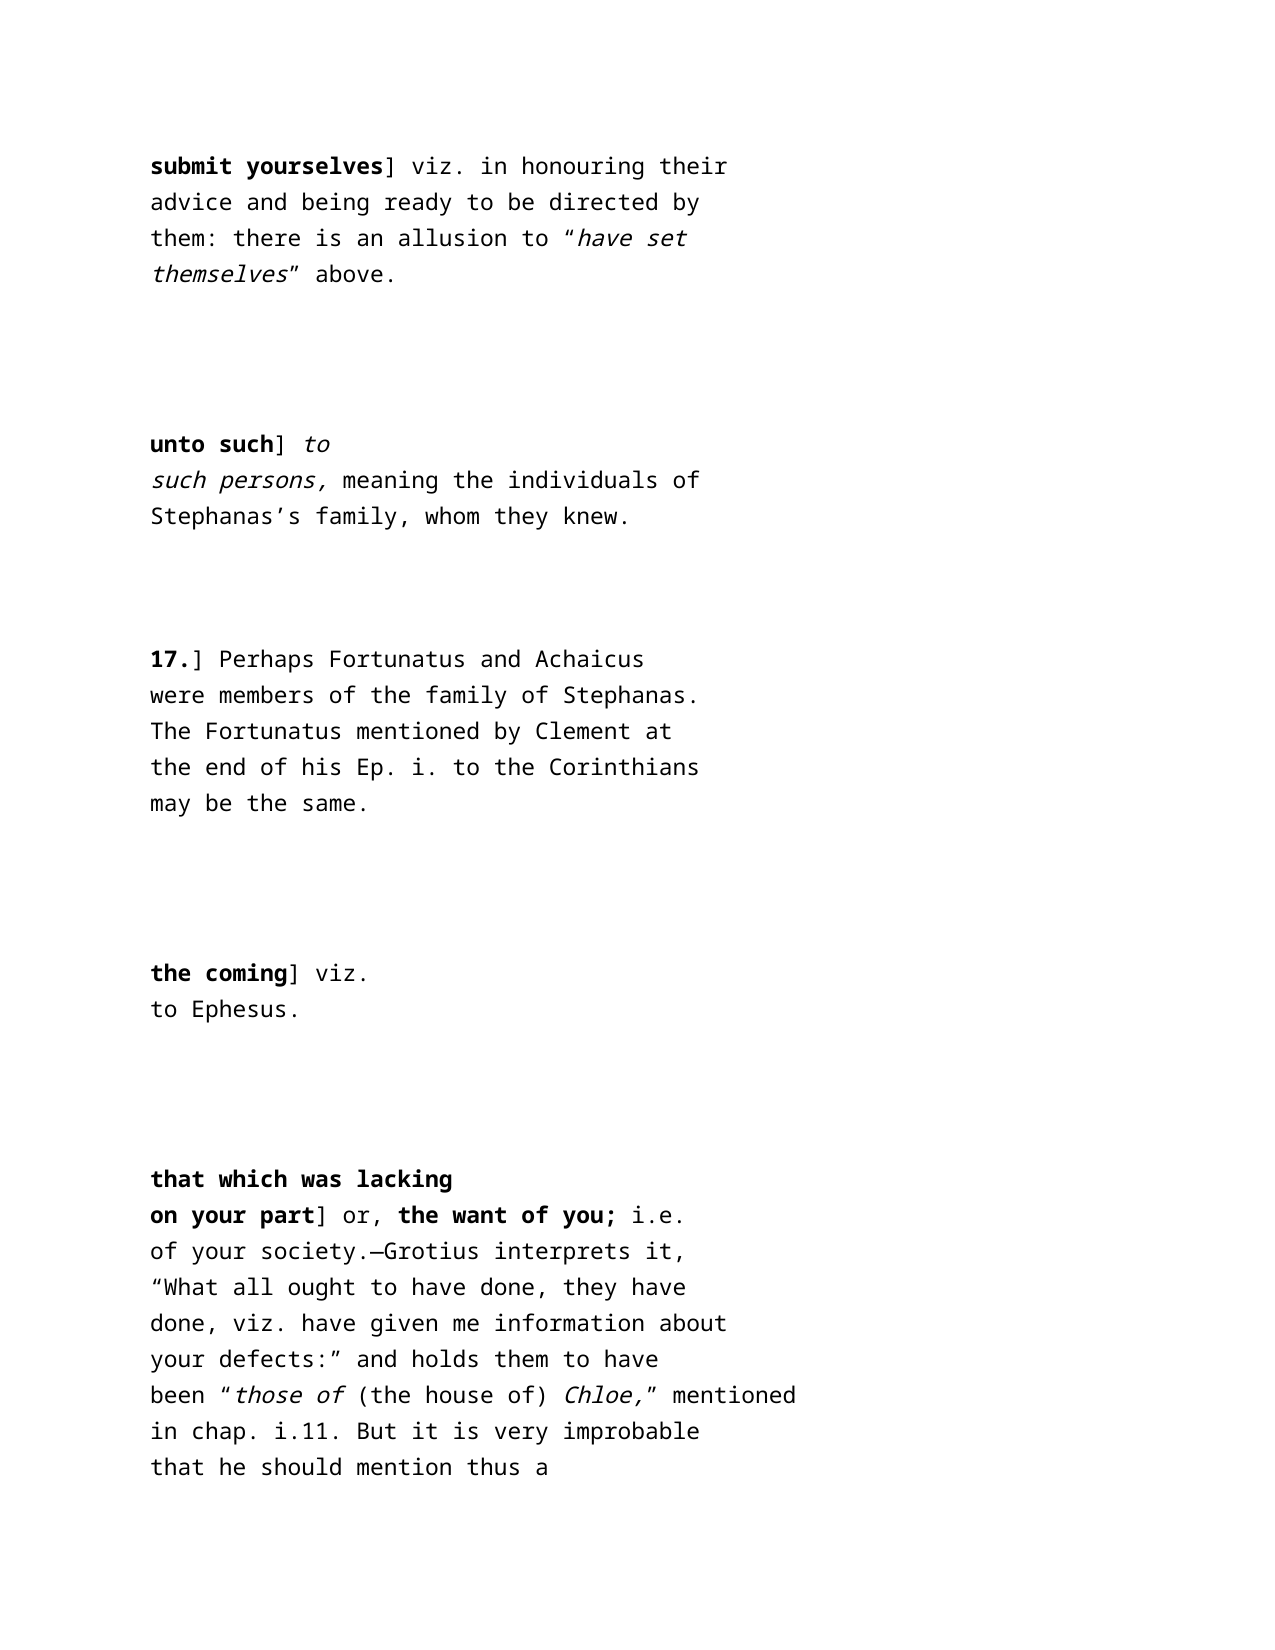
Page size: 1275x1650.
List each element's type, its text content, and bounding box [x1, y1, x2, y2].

text 17.] Perhaps Fortunatus and Achaicus were members of the family of Stephanas. The Fortunatus mentioned by Clement at the end of his Ep. i. to the Corinthians may be the same. [150, 643, 1125, 818]
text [150, 1163, 1125, 1482]
text submit yourselves] viz. in honouring their advice and being ready to be directed by them: there is an allusion to “have set themselves” above. [150, 150, 1125, 289]
text unto such] to such persons, meaning the individuals of Stephanas’s family, whom they knew. [150, 428, 1125, 561]
text the coming] viz. to Ephesus. [150, 957, 1125, 1024]
